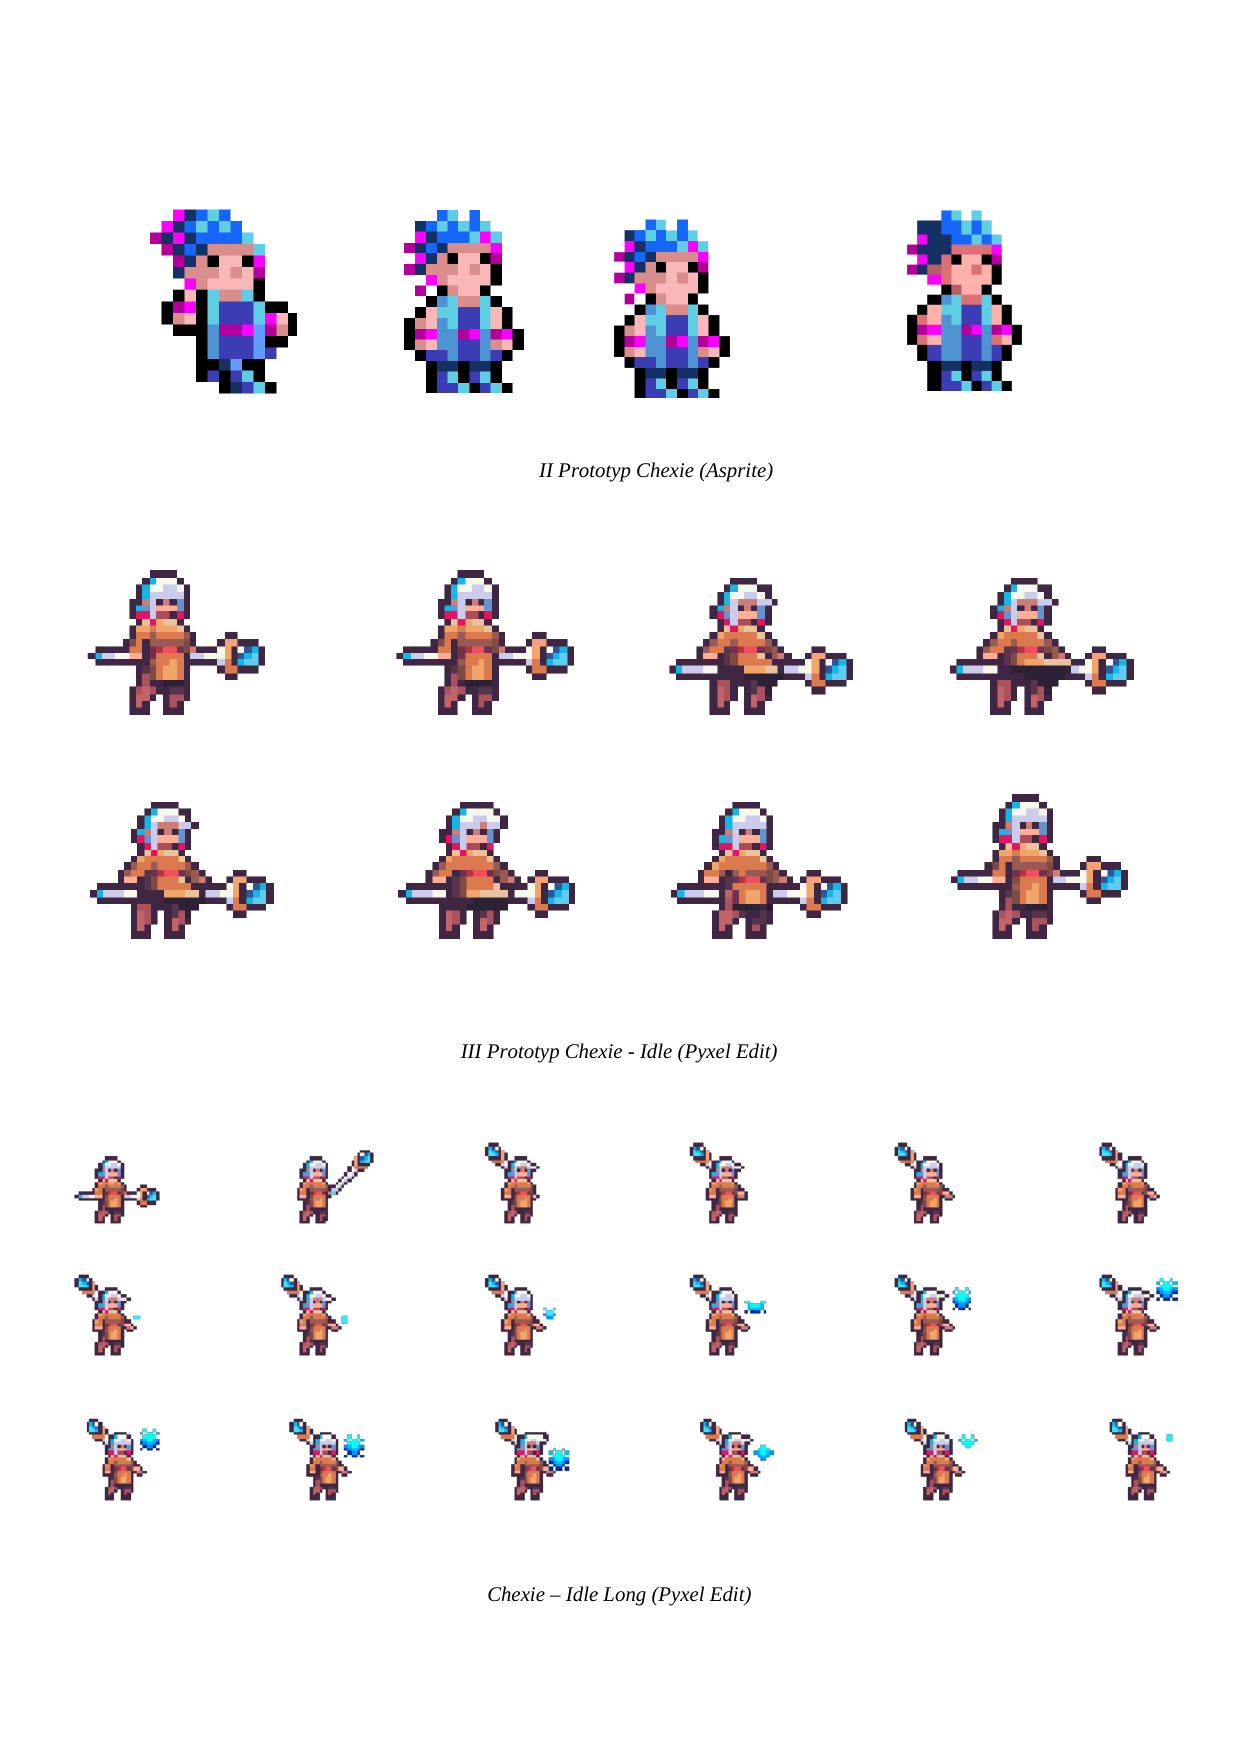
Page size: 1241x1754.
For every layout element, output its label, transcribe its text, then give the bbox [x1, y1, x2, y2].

picture [893, 64, 1037, 391]
text Chexie – Idle Long (Pyxel Edit) [148, 1582, 1093, 1606]
picture [66, 550, 1157, 968]
text III Prototyp Chexie - Idle (Pyxel Edit) [148, 1039, 1093, 1063]
picture [64, 1123, 1202, 1519]
text II Prototyp Chexie (Asprite) [148, 458, 1093, 482]
picture [393, 116, 774, 398]
picture [146, 196, 297, 398]
